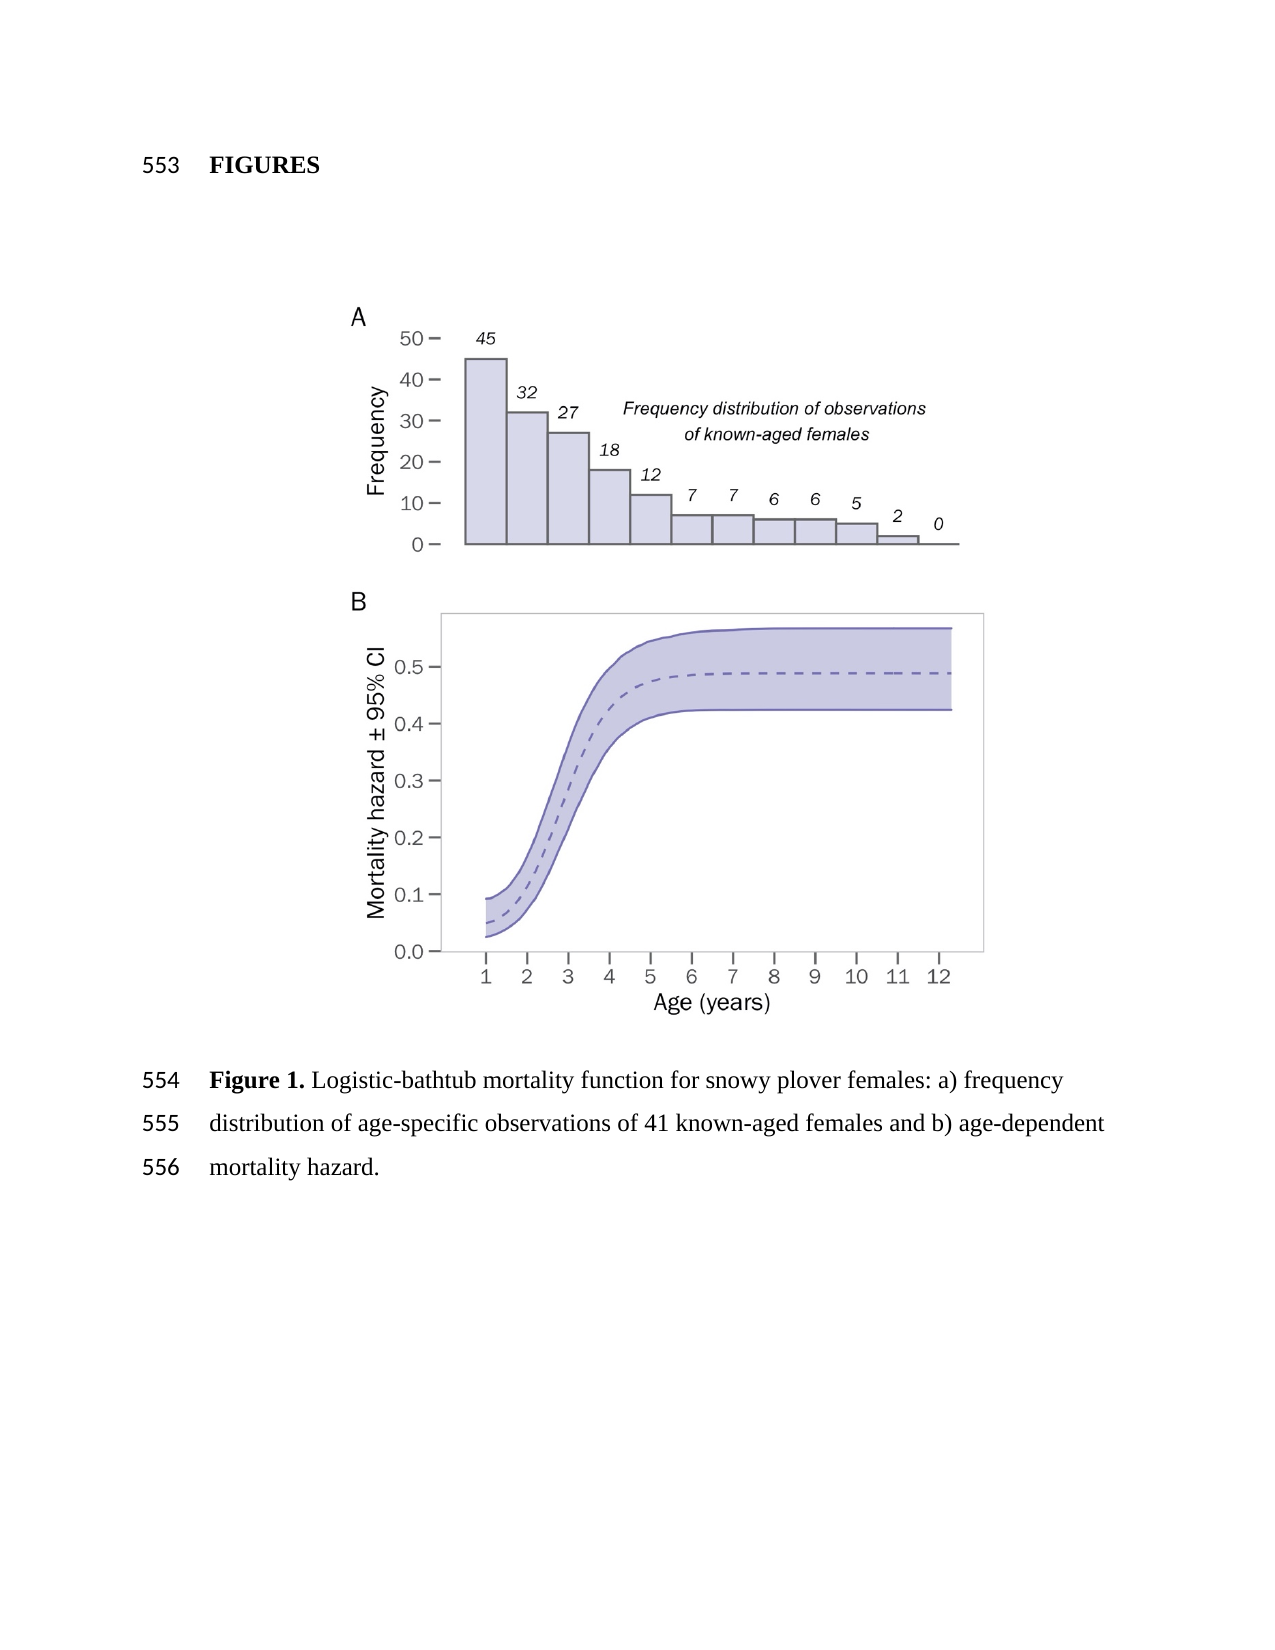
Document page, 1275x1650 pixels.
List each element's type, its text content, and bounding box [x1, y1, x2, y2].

picture [327, 282, 1007, 1037]
text FIGURES [209, 150, 1125, 179]
text Figure 1. Logistic-bathtub mortality function for snowy plover females: a) frequency distribution of age-specific observations of 41 known-aged females and b) age-dependent mortality hazard. [209, 1065, 1125, 1180]
